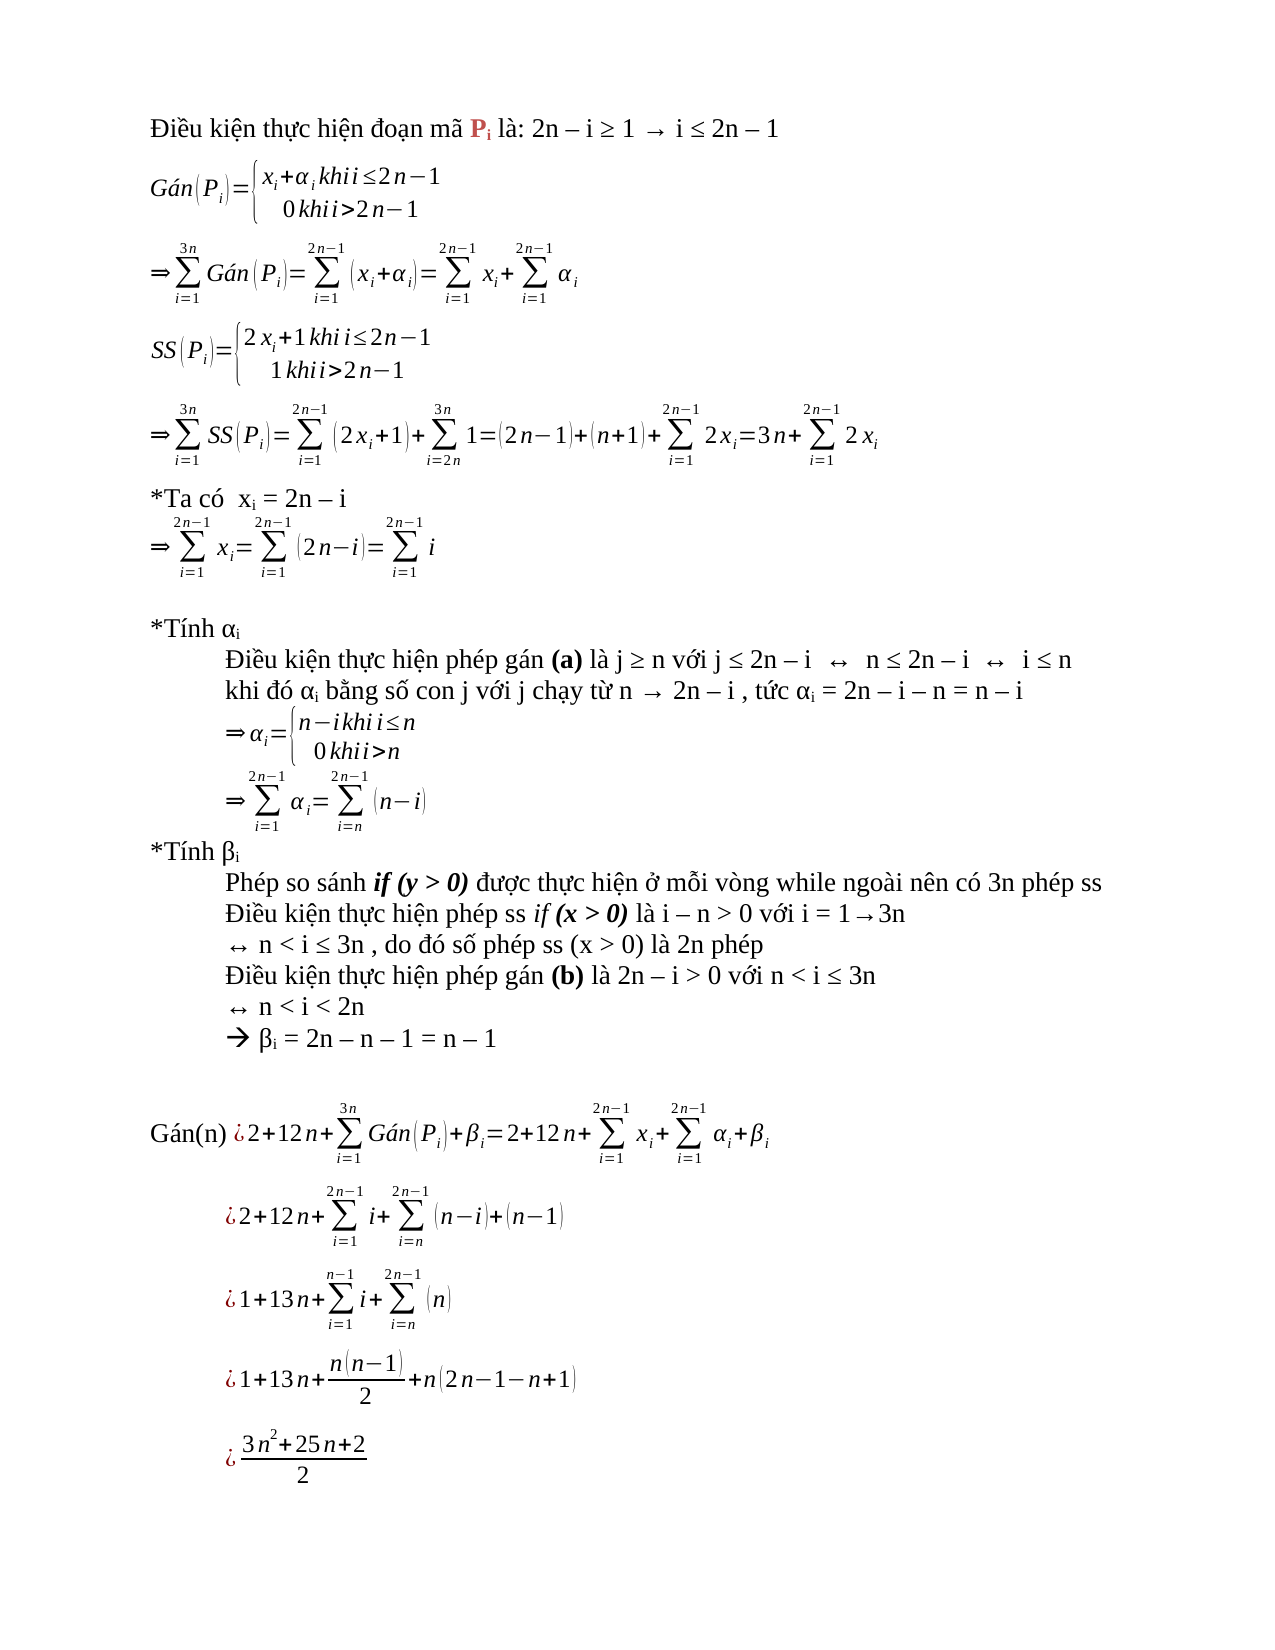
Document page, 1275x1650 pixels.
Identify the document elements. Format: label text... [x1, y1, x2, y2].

text Điều kiện thực hiện phép gán (a) là j ≥ n với j ≤ 2n – i ↔ n ≤ 2n – i ↔ i ≤ n [225, 643, 1125, 674]
text βi = 2n – n – 1 = n – 1 [225, 1022, 1125, 1053]
text *Tính αi [150, 612, 1125, 643]
text ↔ n < i ≤ 3n , do đó số phép ss (x > 0) là 2n phép [225, 928, 1125, 959]
text *Ta có xi = 2n – i [150, 482, 1125, 513]
text Điều kiện thực hiện phép ss if (x > 0) là i – n > 0 với i = 1→3n [225, 897, 1125, 928]
text Điều kiện thực hiện phép gán (b) là 2n – i > 0 với n < i ≤ 3n [225, 959, 1125, 991]
text ↔ n < i < 2n [225, 991, 1125, 1022]
text Điều kiện thực hiện đoạn mã Pi là: 2n – i ≥ 1 → i ≤ 2n – 1 [150, 112, 1125, 144]
text Phép so sánh if (y > 0) được thực hiện ở mỗi vòng while ngoài nên có 3n phép ss [225, 866, 1125, 897]
text *Tính βi [150, 835, 1125, 866]
text khi đó αi bằng số con j với j chạy từ n → 2n – i , tức αi = 2n – i – n = n – i [225, 674, 1125, 705]
text Gán(n) [150, 1099, 1125, 1167]
